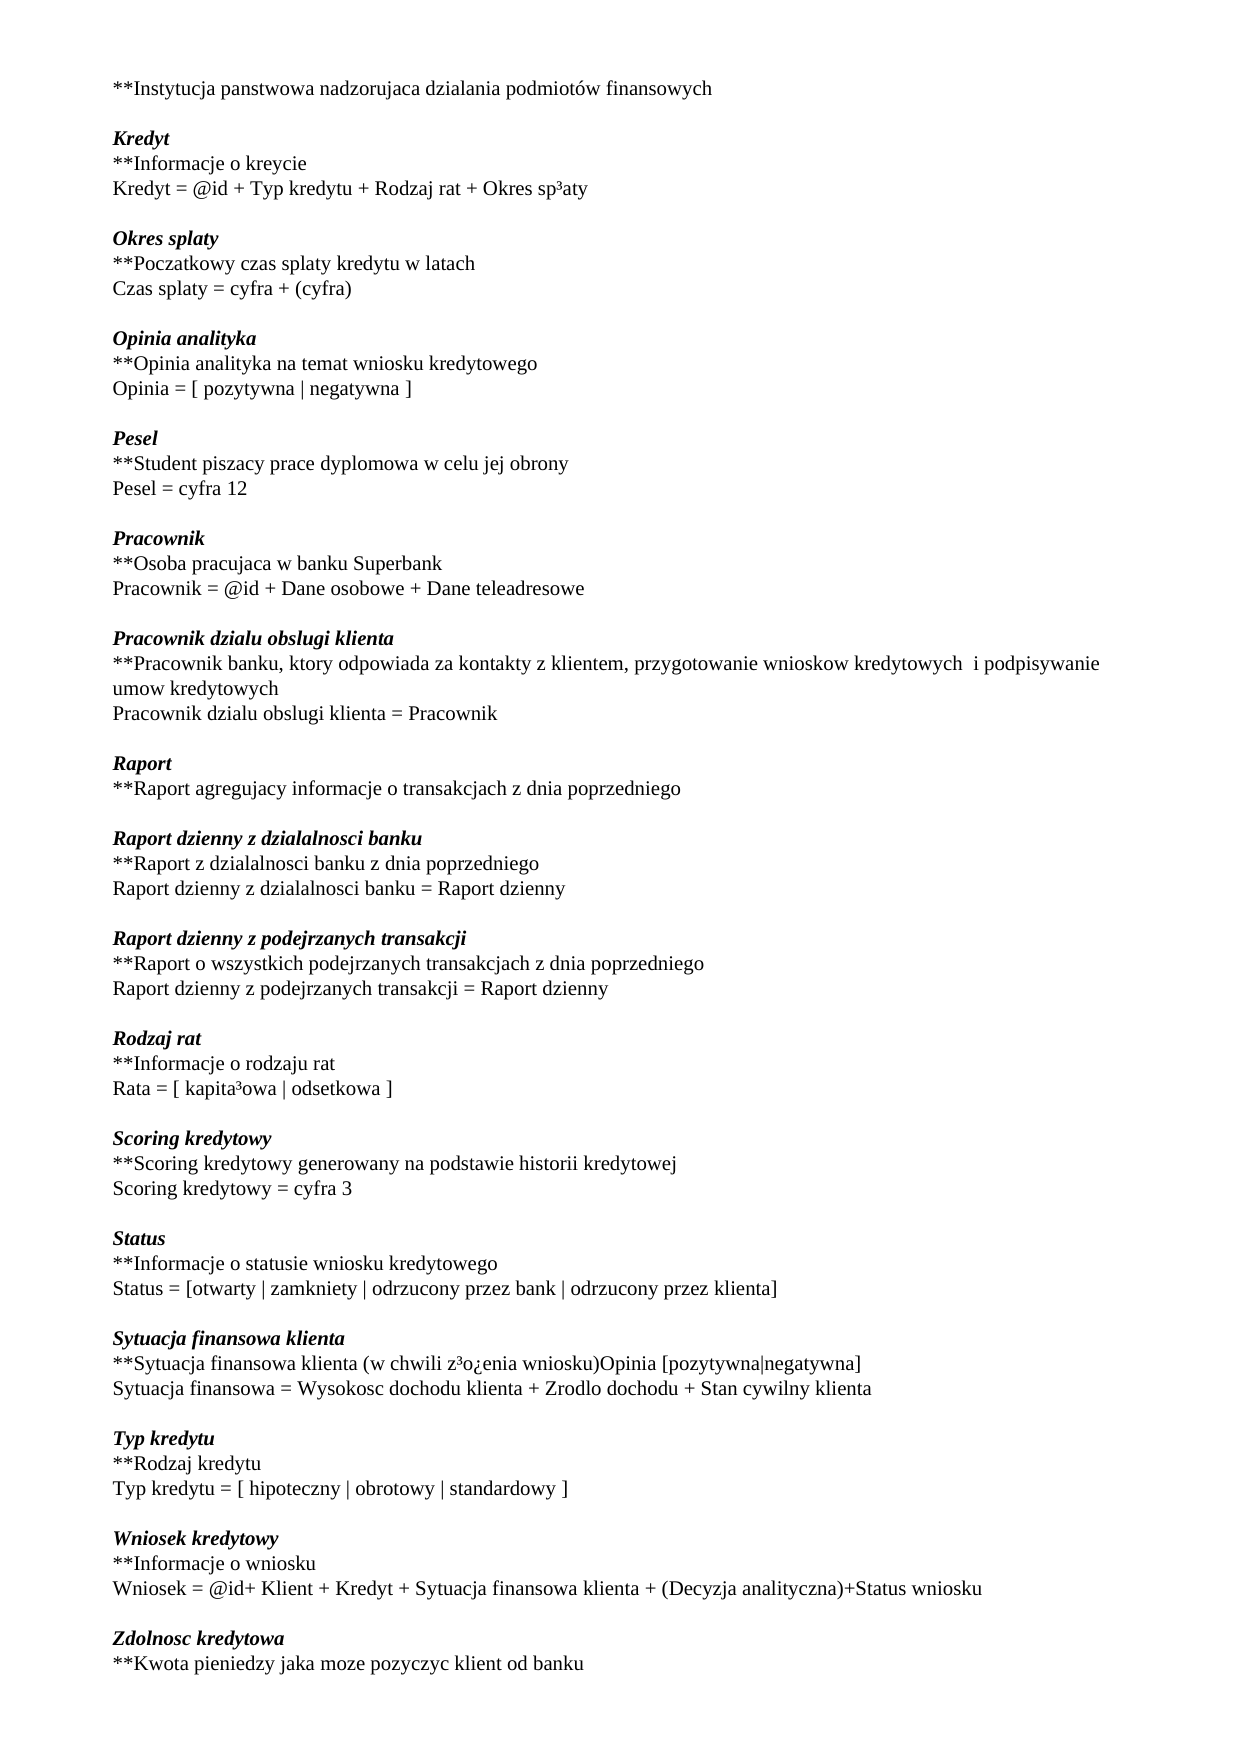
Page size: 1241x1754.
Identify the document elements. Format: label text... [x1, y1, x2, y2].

text Pracownik = @id + Dane osobowe + Dane teleadresowe [112, 575, 1128, 600]
text Typ kredytu [112, 1425, 1128, 1450]
text Pesel = cyfra 12 [112, 475, 1128, 500]
text **Raport agregujacy informacje o transakcjach z dnia poprzedniego [112, 775, 1128, 800]
text Zdolnosc kredytowa [112, 1625, 1128, 1650]
text Sytuacja finansowa = Wysokosc dochodu klienta + Zrodlo dochodu + Stan cywilny klienta [112, 1375, 1128, 1400]
text **Kwota pieniedzy jaka moze pozyczyc klient od banku [112, 1650, 1128, 1675]
text Rata = [ kapita³owa | odsetkowa ] [112, 1075, 1128, 1100]
text **Osoba pracujaca w banku Superbank [112, 550, 1128, 575]
text Pracownik dzialu obslugi klienta [112, 625, 1128, 650]
text Status = [otwarty | zamkniety | odrzucony przez bank | odrzucony przez klienta] [112, 1275, 1128, 1300]
text **Rodzaj kredytu [112, 1450, 1128, 1475]
text Okres splaty [112, 225, 1128, 250]
text Typ kredytu = [ hipoteczny | obrotowy | standardowy ] [112, 1475, 1128, 1500]
text **Scoring kredytowy generowany na podstawie historii kredytowej [112, 1150, 1128, 1175]
text Kredyt = @id + Typ kredytu + Rodzaj rat + Okres sp³aty [112, 175, 1128, 200]
text Status [112, 1225, 1128, 1250]
text Raport dzienny z dzialalnosci banku [112, 825, 1128, 850]
text Raport dzienny z podejrzanych transakcji [112, 925, 1128, 950]
text Scoring kredytowy [112, 1125, 1128, 1150]
text **Poczatkowy czas splaty kredytu w latach [112, 250, 1128, 275]
text Czas splaty = cyfra + (cyfra) [112, 275, 1128, 300]
text **Student piszacy prace dyplomowa w celu jej obrony [112, 450, 1128, 475]
text Opinia = [ pozytywna | negatywna ] [112, 375, 1128, 400]
text Sytuacja finansowa klienta [112, 1325, 1128, 1350]
text Wniosek = @id+ Klient + Kredyt + Sytuacja finansowa klienta + (Decyzja analityczna)+Status wniosku [112, 1575, 1128, 1600]
text Kredyt [112, 125, 1128, 150]
text Raport dzienny z podejrzanych transakcji = Raport dzienny [112, 975, 1128, 1000]
text Raport [112, 750, 1128, 775]
text **Informacje o rodzaju rat [112, 1050, 1128, 1075]
text **Pracownik banku, ktory odpowiada za kontakty z klientem, przygotowanie wnioskow kredytowych i podpisywanie umow kredytowych [112, 650, 1128, 700]
text **Informacje o wniosku [112, 1550, 1128, 1575]
text Pracownik dzialu obslugi klienta = Pracownik [112, 700, 1128, 725]
text Wniosek kredytowy [112, 1525, 1128, 1550]
text **Raport z dzialalnosci banku z dnia poprzedniego [112, 850, 1128, 875]
text **Raport o wszystkich podejrzanych transakcjach z dnia poprzedniego [112, 950, 1128, 975]
text Pracownik [112, 525, 1128, 550]
text **Instytucja panstwowa nadzorujaca dzialania podmiotów finansowych [112, 75, 1128, 100]
text **Sytuacja finansowa klienta (w chwili z³o¿enia wniosku)Opinia [pozytywna|negatywna] [112, 1350, 1128, 1375]
text Pesel [112, 425, 1128, 450]
text Rodzaj rat [112, 1025, 1128, 1050]
text Raport dzienny z dzialalnosci banku = Raport dzienny [112, 875, 1128, 900]
text Opinia analityka [112, 325, 1128, 350]
text **Informacje o kreycie [112, 150, 1128, 175]
text **Informacje o statusie wniosku kredytowego [112, 1250, 1128, 1275]
text Scoring kredytowy = cyfra 3 [112, 1175, 1128, 1200]
text **Opinia analityka na temat wniosku kredytowego [112, 350, 1128, 375]
